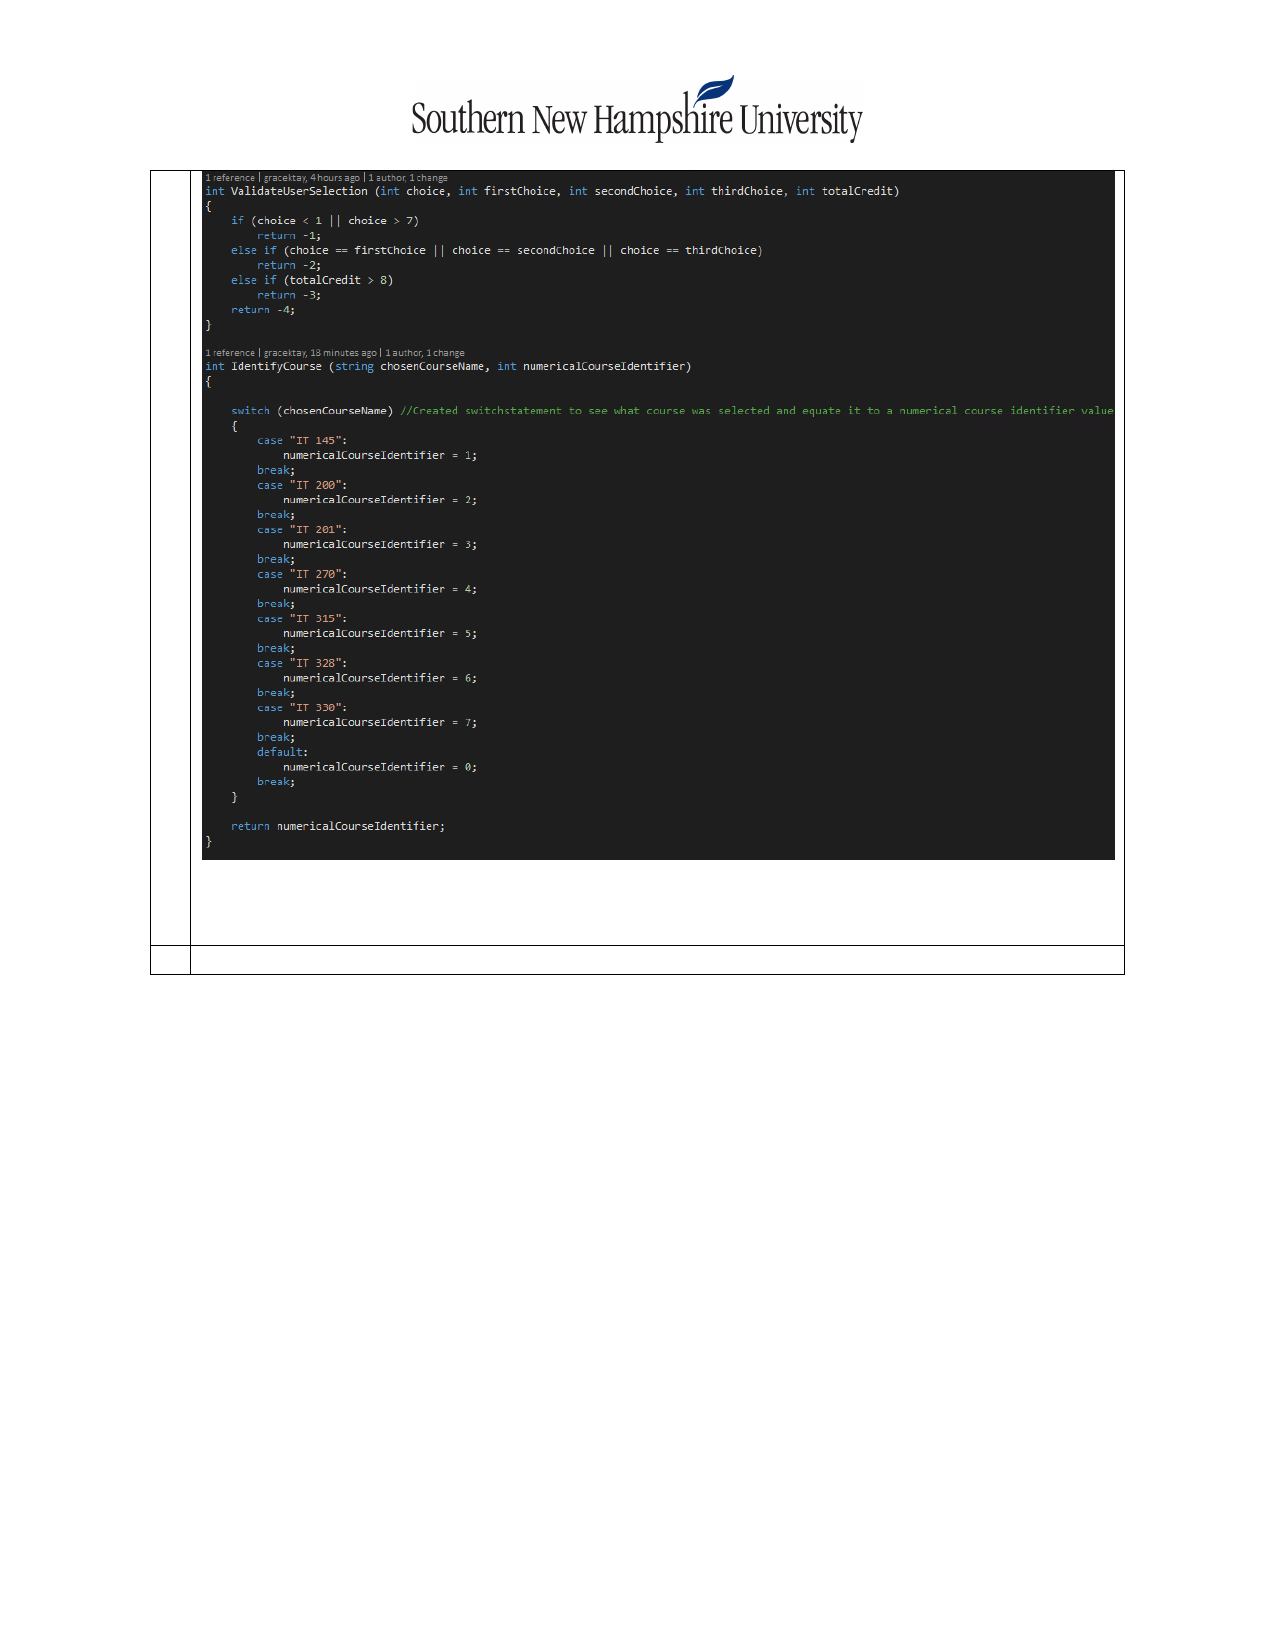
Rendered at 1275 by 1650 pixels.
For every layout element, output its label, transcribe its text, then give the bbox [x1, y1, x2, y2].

picture [412, 75, 863, 143]
table_cell [191, 946, 1124, 974]
picture [202, 171, 1115, 860]
table_cell 4. [151, 171, 190, 945]
table_cell [151, 946, 190, 974]
